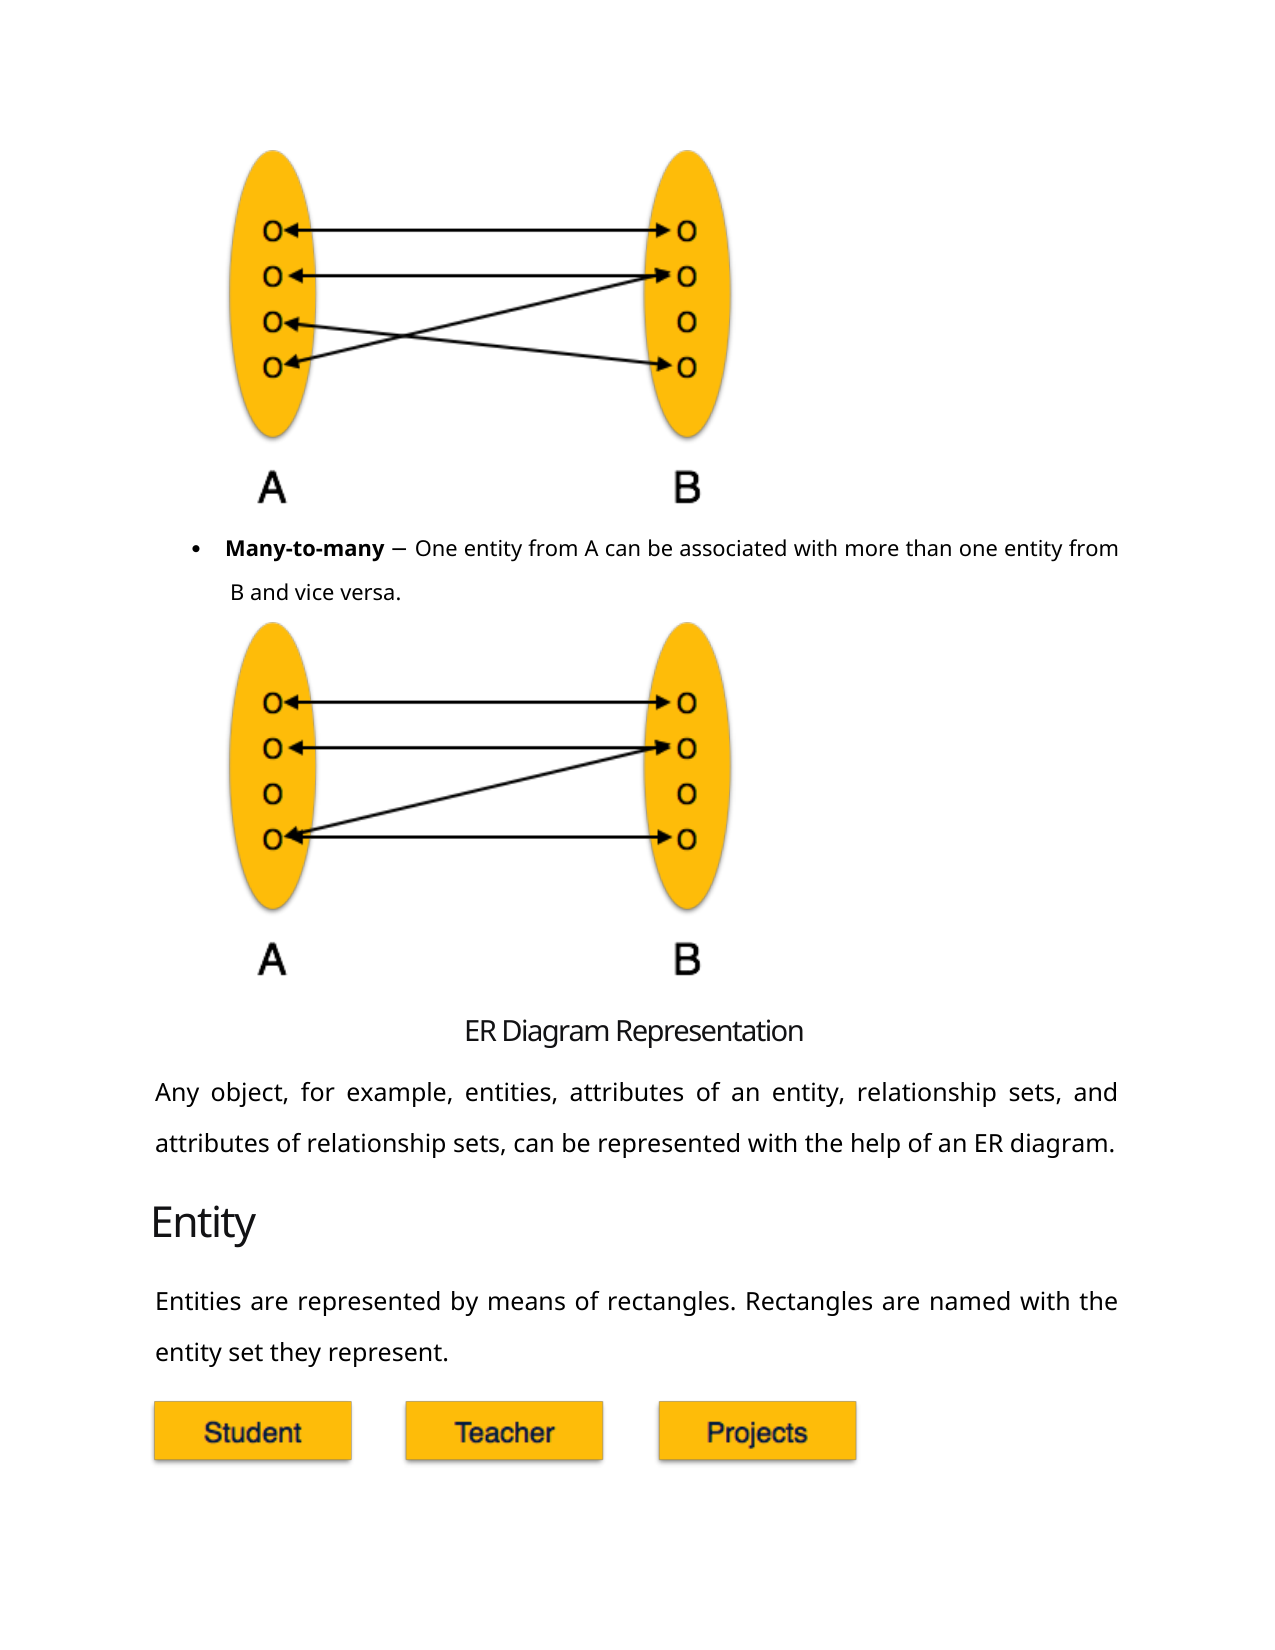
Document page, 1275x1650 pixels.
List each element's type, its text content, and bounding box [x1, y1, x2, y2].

text Entities are represented by means of rectangles. Rectangles are named with the entity set they represent. [155, 1284, 1120, 1369]
subtitle ER Diagram Representation [150, 1010, 1120, 1049]
subtitle Entity [150, 1191, 1120, 1249]
list Many-to-many − One entity from A can be associated with more than one entity from B and vice versa. [192, 533, 1120, 607]
picture [225, 622, 736, 991]
picture [150, 1400, 861, 1468]
text Any object, for example, entities, attributes of an entity, relationship sets, and attributes of relationship sets, can be represented with the help of an ER diagram. [155, 1074, 1120, 1159]
picture [225, 150, 736, 519]
